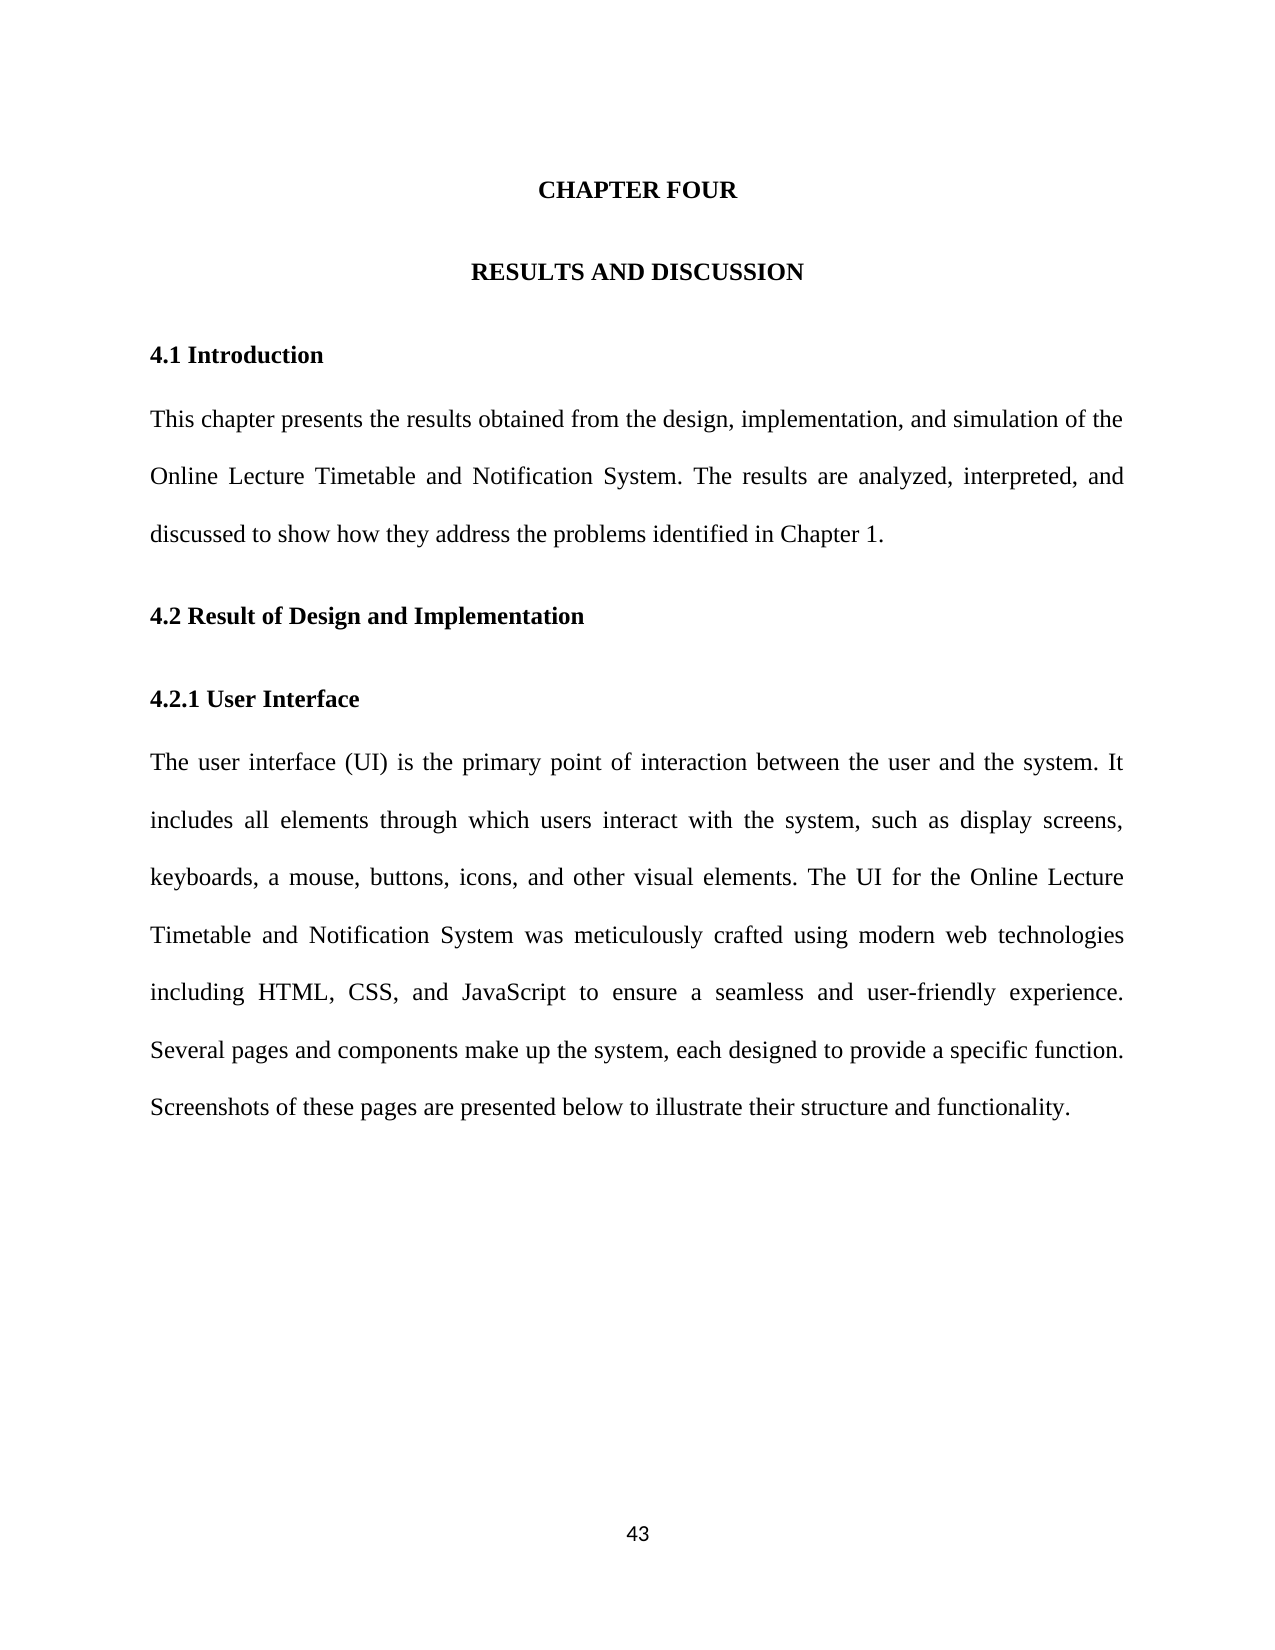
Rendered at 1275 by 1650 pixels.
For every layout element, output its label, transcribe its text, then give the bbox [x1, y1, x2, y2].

text This chapter presents the results obtained from the design, implementation, and simulation of the Online Lecture Timetable and Notification System. The results are analyzed, interpreted, and discussed to show how they address the problems identified in Chapter 1. [150, 404, 1125, 547]
subtitle 4.2.1 User Interface [150, 684, 1125, 712]
subtitle CHAPTER FOUR [150, 175, 1125, 204]
subtitle 4.2 Result of Design and Implementation [150, 601, 1125, 630]
subtitle RESULTS AND DISCUSSION [150, 257, 1125, 286]
text The user interface (UI) is the primary point of interaction between the user and the system. It includes all elements through which users interact with the system, such as display screens, keyboards, a mouse, buttons, icons, and other visual elements. The UI for the Online Lecture Timetable and Notification System was meticulously crafted using modern web technologies including HTML, CSS, and JavaScript to ensure a seamless and user-friendly experience. Several pages and components make up the system, each designed to provide a specific function. Screenshots of these pages are presented below to illustrate their structure and functionality. [150, 747, 1125, 1121]
subtitle 4.1 Introduction [150, 340, 1125, 369]
